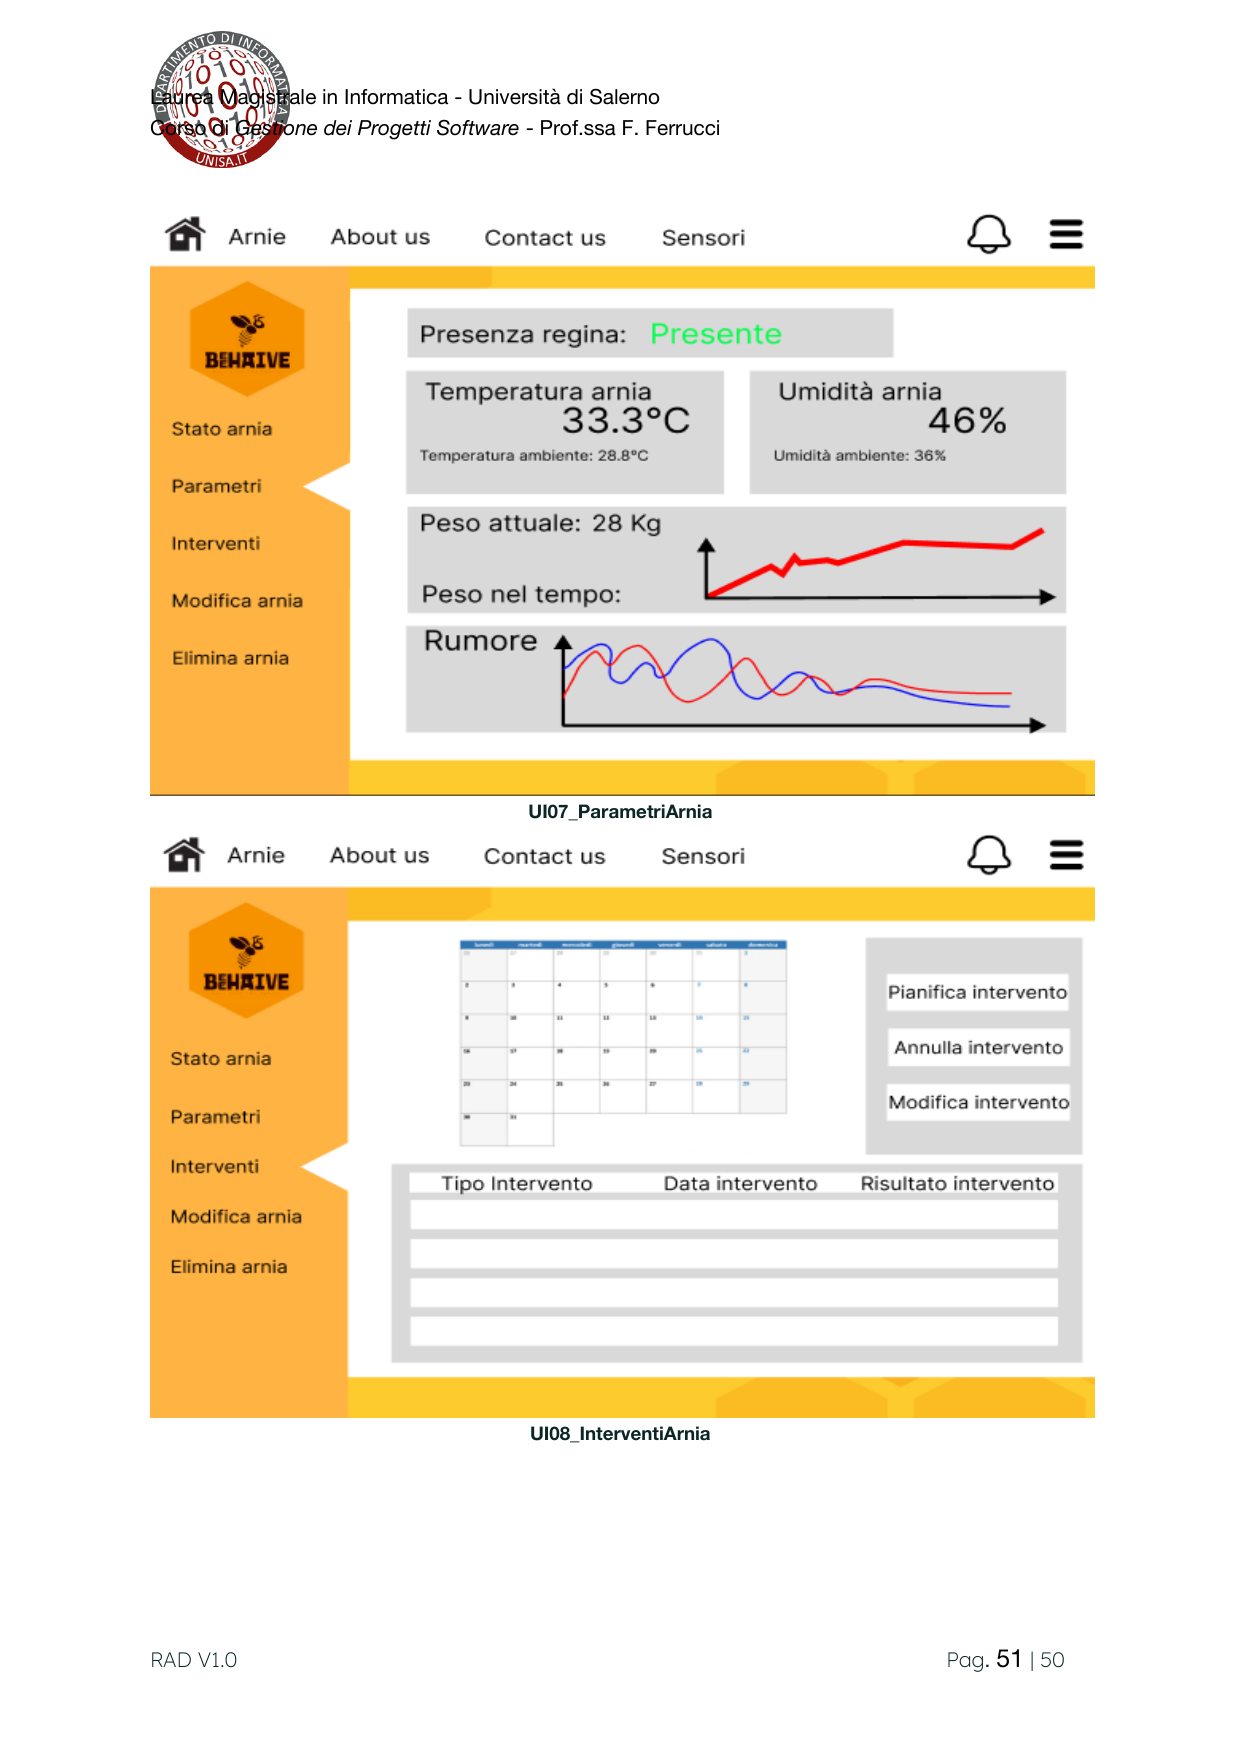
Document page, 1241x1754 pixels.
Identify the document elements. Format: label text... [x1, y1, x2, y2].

picture [285, 126, 290, 134]
picture [150, 204, 1095, 796]
text UI08_InterventiArnia [150, 1422, 1090, 1446]
picture [150, 827, 1095, 1418]
picture [153, 31, 290, 168]
text UI07_ParametriArnia [150, 800, 1090, 823]
